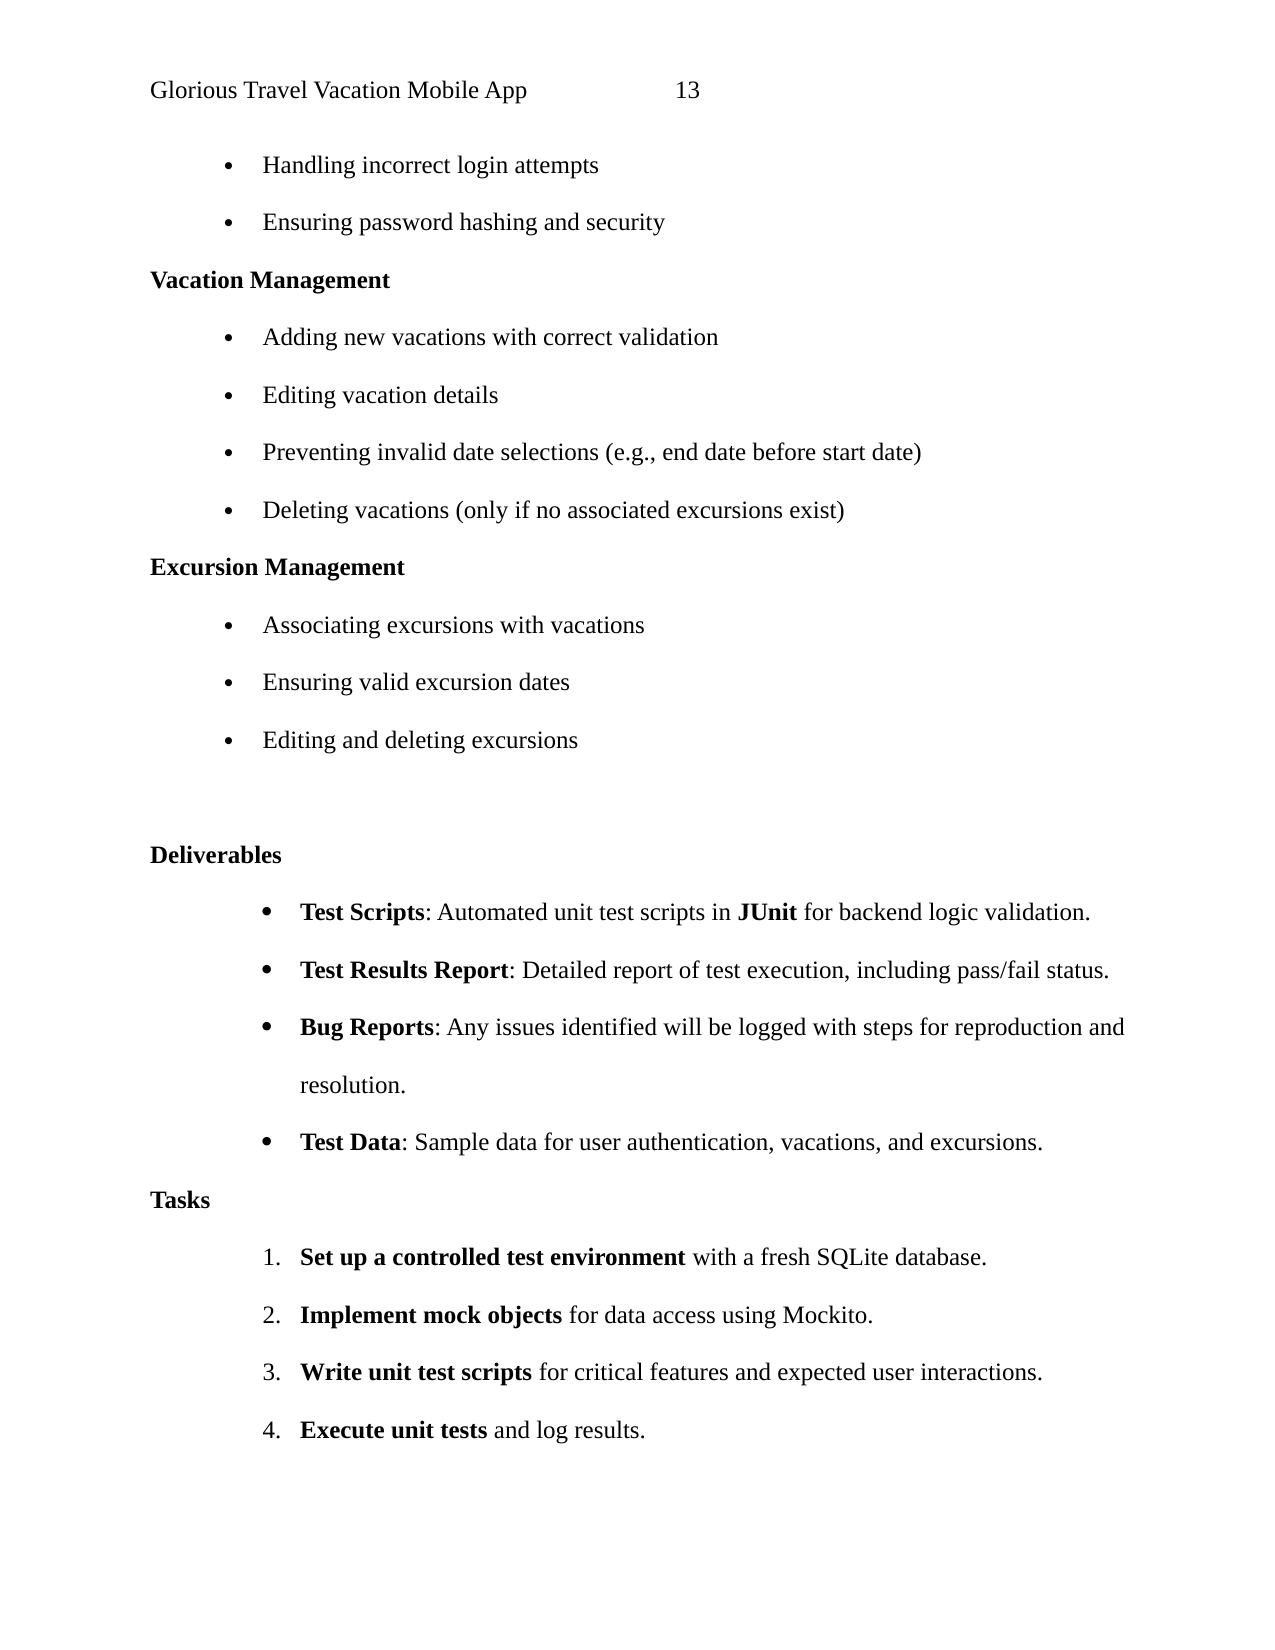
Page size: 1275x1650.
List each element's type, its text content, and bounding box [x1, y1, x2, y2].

list Implement mock objects for data access using Mockito. [262, 1300, 1125, 1329]
subtitle Tasks [150, 1185, 1125, 1214]
list Ensuring valid excursion dates [225, 667, 1125, 696]
list Associating excursions with vacations [225, 610, 1125, 639]
list Set up a controlled test environment with a fresh SQLite database. [262, 1242, 1125, 1271]
list Editing and deleting excursions [225, 725, 1125, 754]
list Adding new vacations with correct validation [225, 322, 1125, 351]
list Execute unit tests and log results. [262, 1415, 1125, 1444]
list Test Data: Sample data for user authentication, vacations, and excursions. [262, 1127, 1125, 1156]
list Write unit test scripts for critical features and expected user interactions. [262, 1357, 1125, 1386]
list Preventing invalid date selections (e.g., end date before start date) [225, 437, 1125, 466]
text Vacation Management [150, 265, 1125, 294]
text Excursion Management [150, 552, 1125, 581]
list Test Results Report: Detailed report of test execution, including pass/fail status. [262, 955, 1125, 984]
subtitle Deliverables [150, 840, 1125, 869]
list Test Scripts: Automated unit test scripts in JUnit for backend logic validation. [262, 897, 1125, 926]
list Bug Reports: Any issues identified will be logged with steps for reproduction and resolution. [262, 1012, 1125, 1099]
list Ensuring password hashing and security [225, 207, 1125, 236]
list Handling incorrect login attempts [225, 150, 1125, 179]
list Deleting vacations (only if no associated excursions exist) [225, 495, 1125, 524]
list Editing vacation details [225, 380, 1125, 409]
